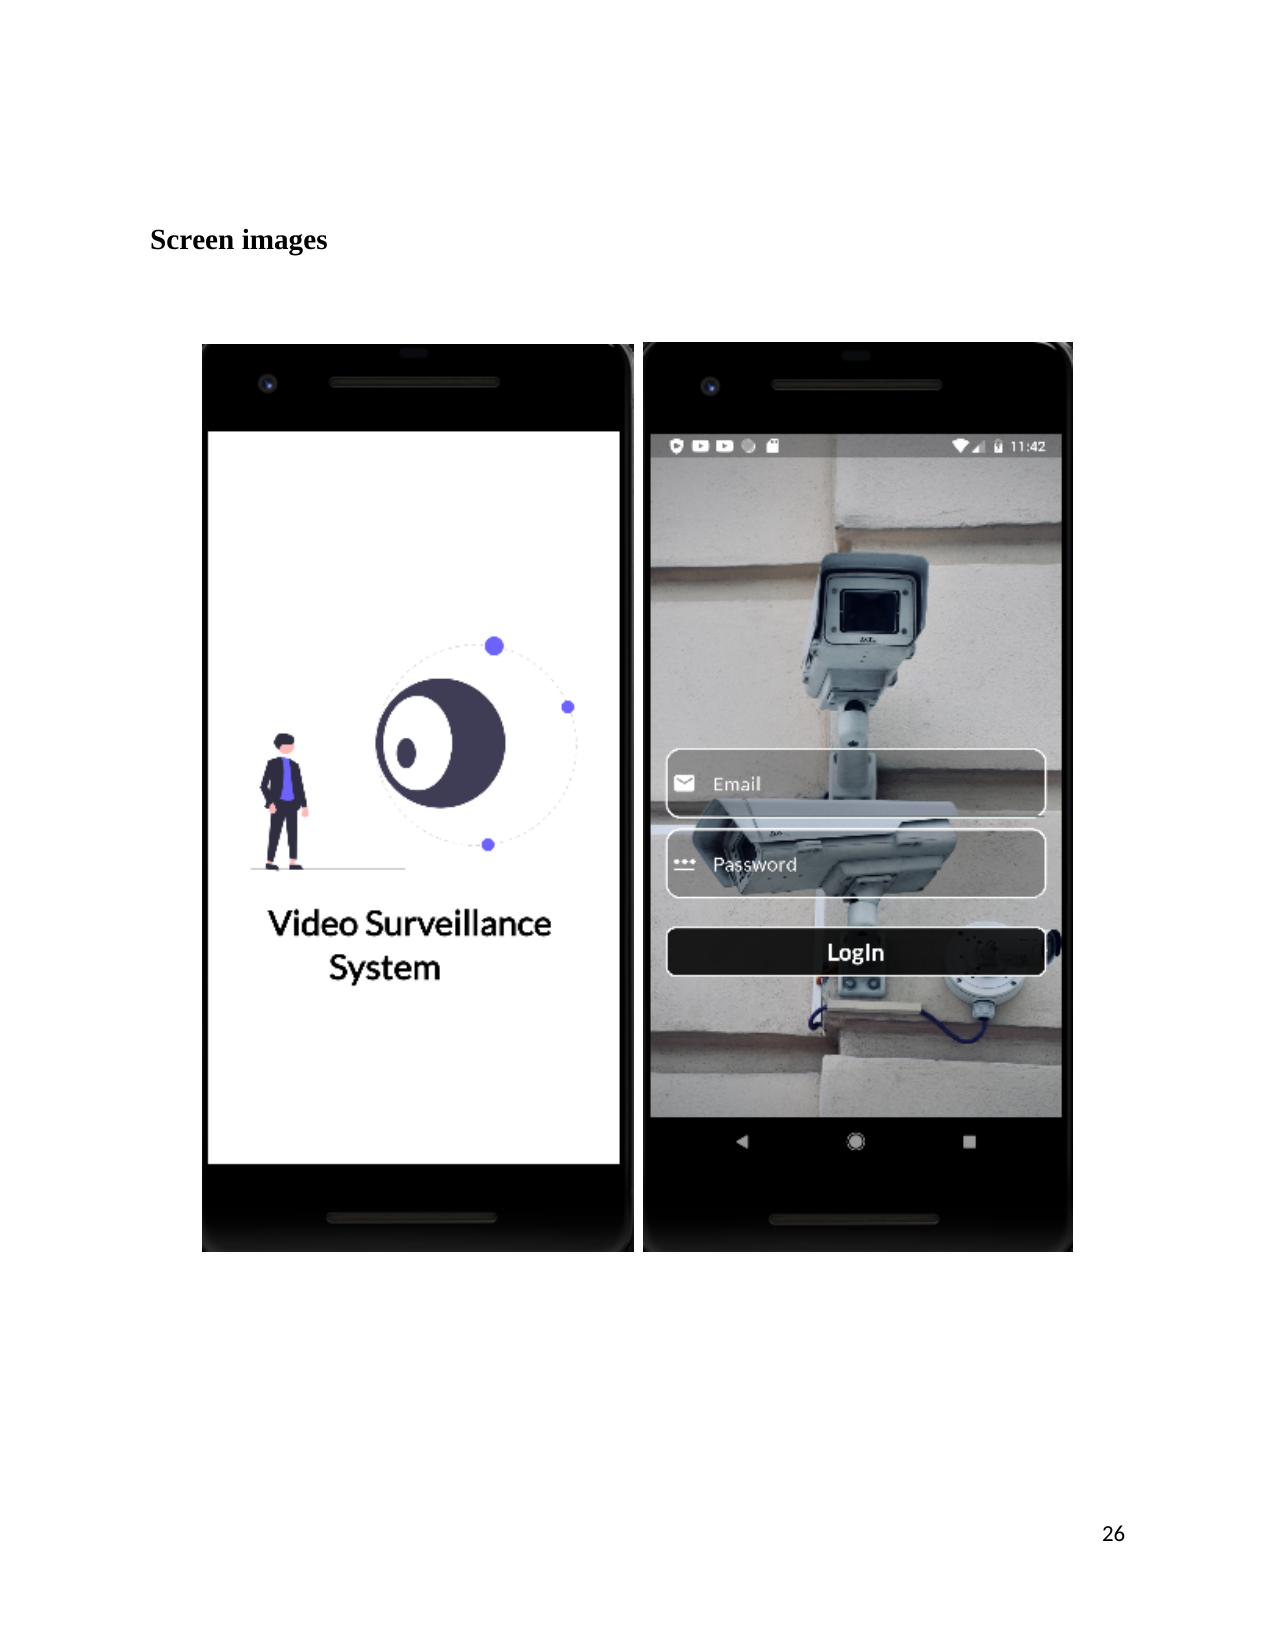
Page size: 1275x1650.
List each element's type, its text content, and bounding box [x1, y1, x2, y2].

list Screen images [150, 222, 1125, 256]
picture [643, 342, 1073, 1252]
picture [202, 344, 634, 1252]
